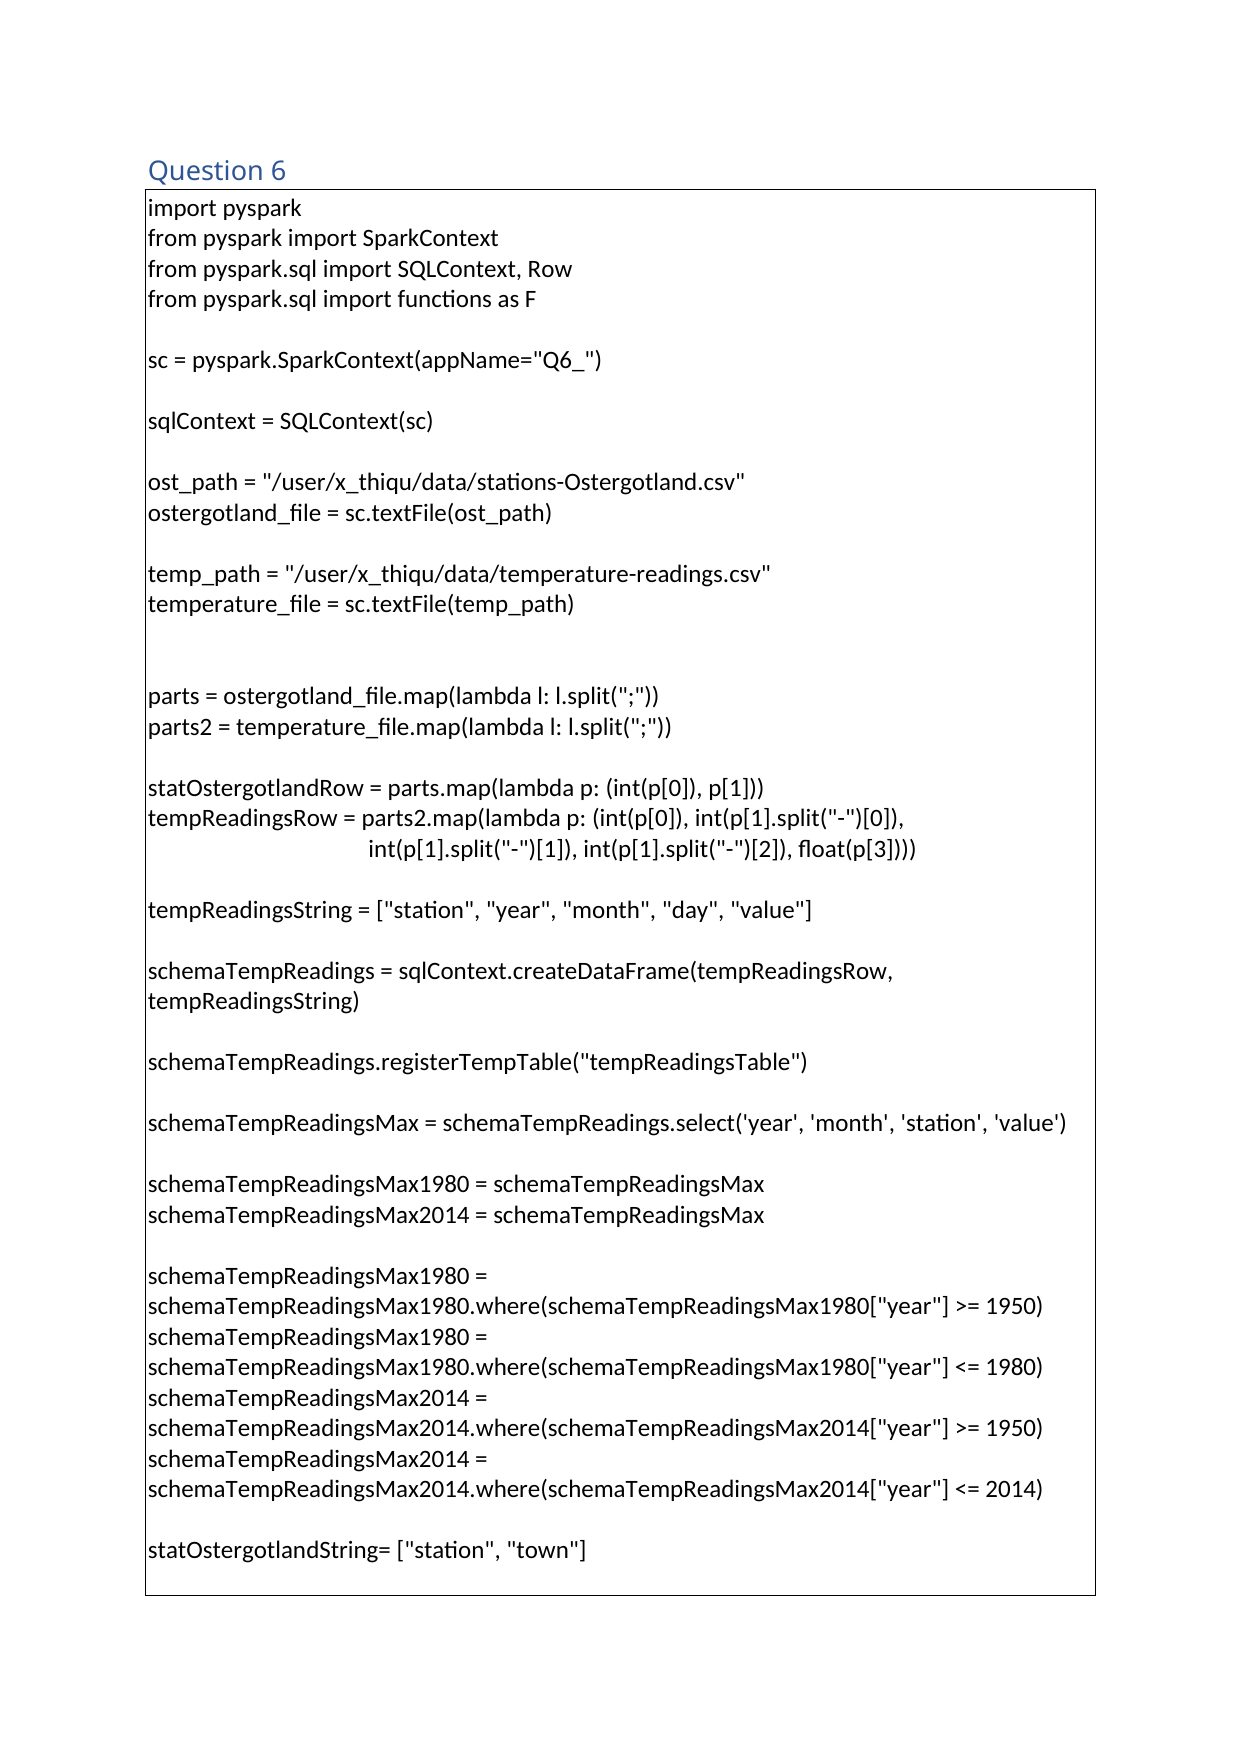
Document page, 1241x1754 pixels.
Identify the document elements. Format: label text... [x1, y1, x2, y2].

text schemaTempReadingsMax2014 = schemaTempReadingsMax [148, 1199, 1093, 1229]
text ost_path = "/user/x_thiqu/data/stations-Ostergotland.csv" [148, 466, 1093, 497]
text tempReadingsRow = parts2.map(lambda p: (int(p[0]), int(p[1].split("-")[0]), [148, 802, 1093, 833]
text temp_path = "/user/x_thiqu/data/temperature-readings.csv" [148, 558, 1093, 588]
text schemaTempReadingsMax = schemaTempReadings.select('year', 'month', 'station', 'value') [148, 1107, 1093, 1138]
text from pyspark import SparkContext [148, 222, 1093, 253]
text sc = pyspark.SparkContext(appName="Q6_") [148, 344, 1093, 375]
text statOstergotlandString= ["station", "town"] [148, 1535, 1093, 1565]
text schemaTempReadingsMax1980 = schemaTempReadingsMax1980.where(schemaTempReadingsMax1980["year"] <= 1980) [148, 1321, 1093, 1382]
text schemaTempReadingsMax2014 = schemaTempReadingsMax2014.where(schemaTempReadingsMax2014["year"] <= 2014) [148, 1443, 1093, 1504]
text import pyspark [146, 190, 1095, 222]
text int(p[1].split("-")[1]), int(p[1].split("-")[2]), float(p[3]))) [148, 833, 1093, 863]
subtitle Question 6 [148, 152, 1093, 189]
text schemaTempReadingsMax2014 = schemaTempReadingsMax2014.where(schemaTempReadingsMax2014["year"] >= 1950) [148, 1382, 1093, 1443]
text schemaTempReadings = sqlContext.createDataFrame(tempReadingsRow, tempReadingsString) [148, 955, 1093, 1016]
text schemaTempReadingsMax1980 = schemaTempReadingsMax [148, 1168, 1093, 1199]
text statOstergotlandRow = parts.map(lambda p: (int(p[0]), p[1])) [148, 772, 1093, 802]
text from pyspark.sql import functions as F [148, 283, 1093, 314]
text from pyspark.sql import SQLContext, Row [148, 253, 1093, 283]
text schemaTempReadings.registerTempTable("tempReadingsTable") [148, 1046, 1093, 1077]
text parts = ostergotland_file.map(lambda l: l.split(";")) [148, 680, 1093, 711]
text ostergotland_file = sc.textFile(ost_path) [148, 497, 1093, 527]
text temperature_file = sc.textFile(temp_path) [148, 588, 1093, 619]
text parts2 = temperature_file.map(lambda l: l.split(";")) [148, 711, 1093, 741]
text tempReadingsString = ["station", "year", "month", "day", "value"] [148, 894, 1093, 924]
text schemaTempReadingsMax1980 = schemaTempReadingsMax1980.where(schemaTempReadingsMax1980["year"] >= 1950) [148, 1260, 1093, 1321]
text sqlContext = SQLContext(sc) [148, 405, 1093, 436]
